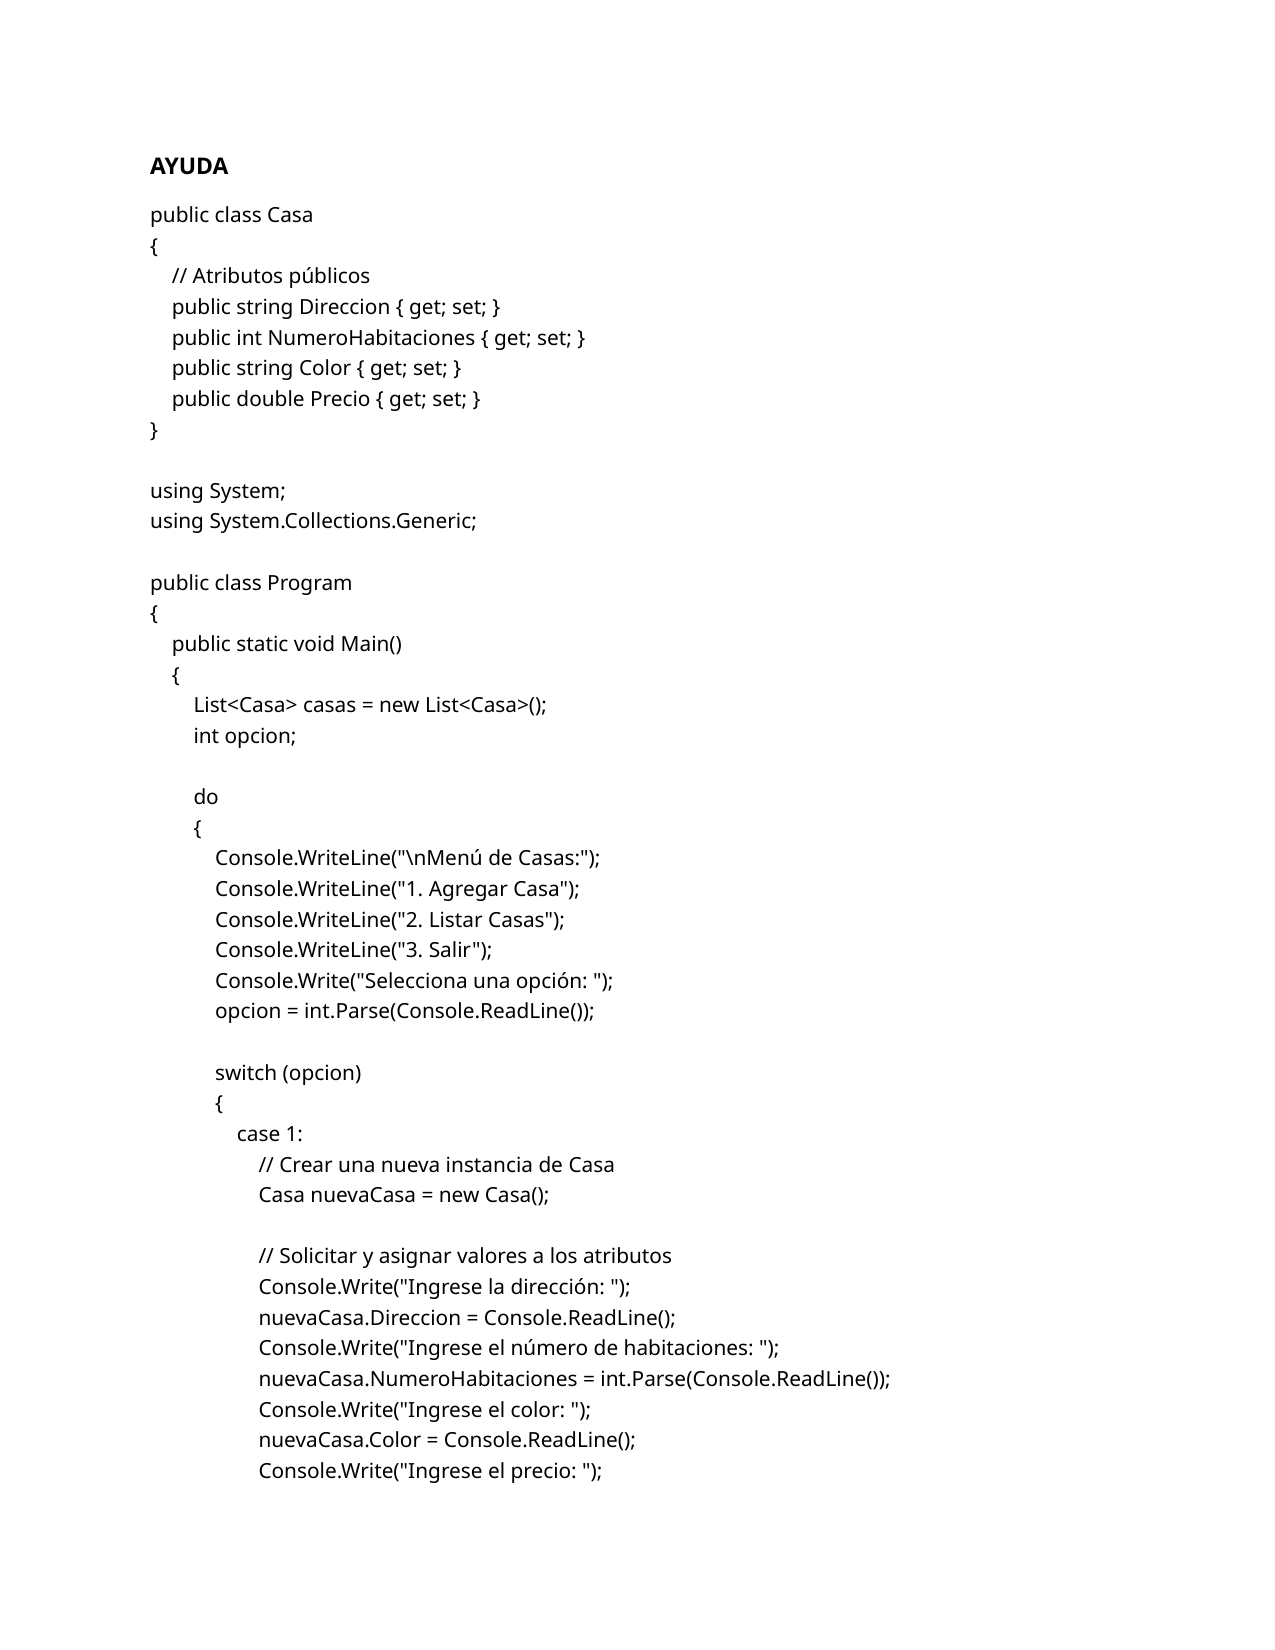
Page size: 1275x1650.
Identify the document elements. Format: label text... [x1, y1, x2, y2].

text Casa nuevaCasa = new Casa(); [150, 1180, 1125, 1209]
text case 1: [150, 1119, 1125, 1148]
text { [150, 598, 1125, 627]
text Console.WriteLine("2. Listar Casas"); [150, 905, 1125, 933]
text Console.WriteLine("1. Agregar Casa"); [150, 874, 1125, 903]
text { [150, 231, 1125, 259]
text public int NumeroHabitaciones { get; set; } [150, 323, 1125, 351]
text int opcion; [150, 721, 1125, 749]
text Console.Write("Ingrese el precio: "); [150, 1456, 1125, 1484]
text switch (opcion) [150, 1058, 1125, 1086]
text Console.Write("Ingrese el número de habitaciones: "); [150, 1333, 1125, 1362]
text List<Casa> casas = new List<Casa>(); [150, 690, 1125, 719]
text Console.Write("Ingrese la dirección: "); [150, 1272, 1125, 1301]
text Console.WriteLine("\nMenú de Casas:"); [150, 843, 1125, 872]
text nuevaCasa.Direccion = Console.ReadLine(); [150, 1303, 1125, 1331]
text Console.WriteLine("3. Salir"); [150, 935, 1125, 964]
text public double Precio { get; set; } [150, 384, 1125, 413]
text Console.Write("Ingrese el color: "); [150, 1395, 1125, 1423]
text AYUDA [150, 150, 1125, 181]
text } [150, 415, 1125, 443]
text // Solicitar y asignar valores a los atributos [150, 1242, 1125, 1270]
text { [150, 813, 1125, 841]
text // Atributos públicos [150, 262, 1125, 290]
text using System.Collections.Generic; [150, 507, 1125, 535]
text public class Casa [150, 200, 1125, 229]
text // Crear una nueva instancia de Casa [150, 1150, 1125, 1178]
text public string Direccion { get; set; } [150, 292, 1125, 321]
text public class Program [150, 568, 1125, 596]
text Console.Write("Selecciona una opción: "); [150, 966, 1125, 994]
text public static void Main() [150, 629, 1125, 658]
text { [150, 660, 1125, 688]
text using System; [150, 476, 1125, 504]
text public string Color { get; set; } [150, 353, 1125, 382]
text do [150, 782, 1125, 811]
text nuevaCasa.NumeroHabitaciones = int.Parse(Console.ReadLine()); [150, 1364, 1125, 1393]
text opcion = int.Parse(Console.ReadLine()); [150, 997, 1125, 1025]
text nuevaCasa.Color = Console.ReadLine(); [150, 1425, 1125, 1454]
text { [150, 1088, 1125, 1117]
